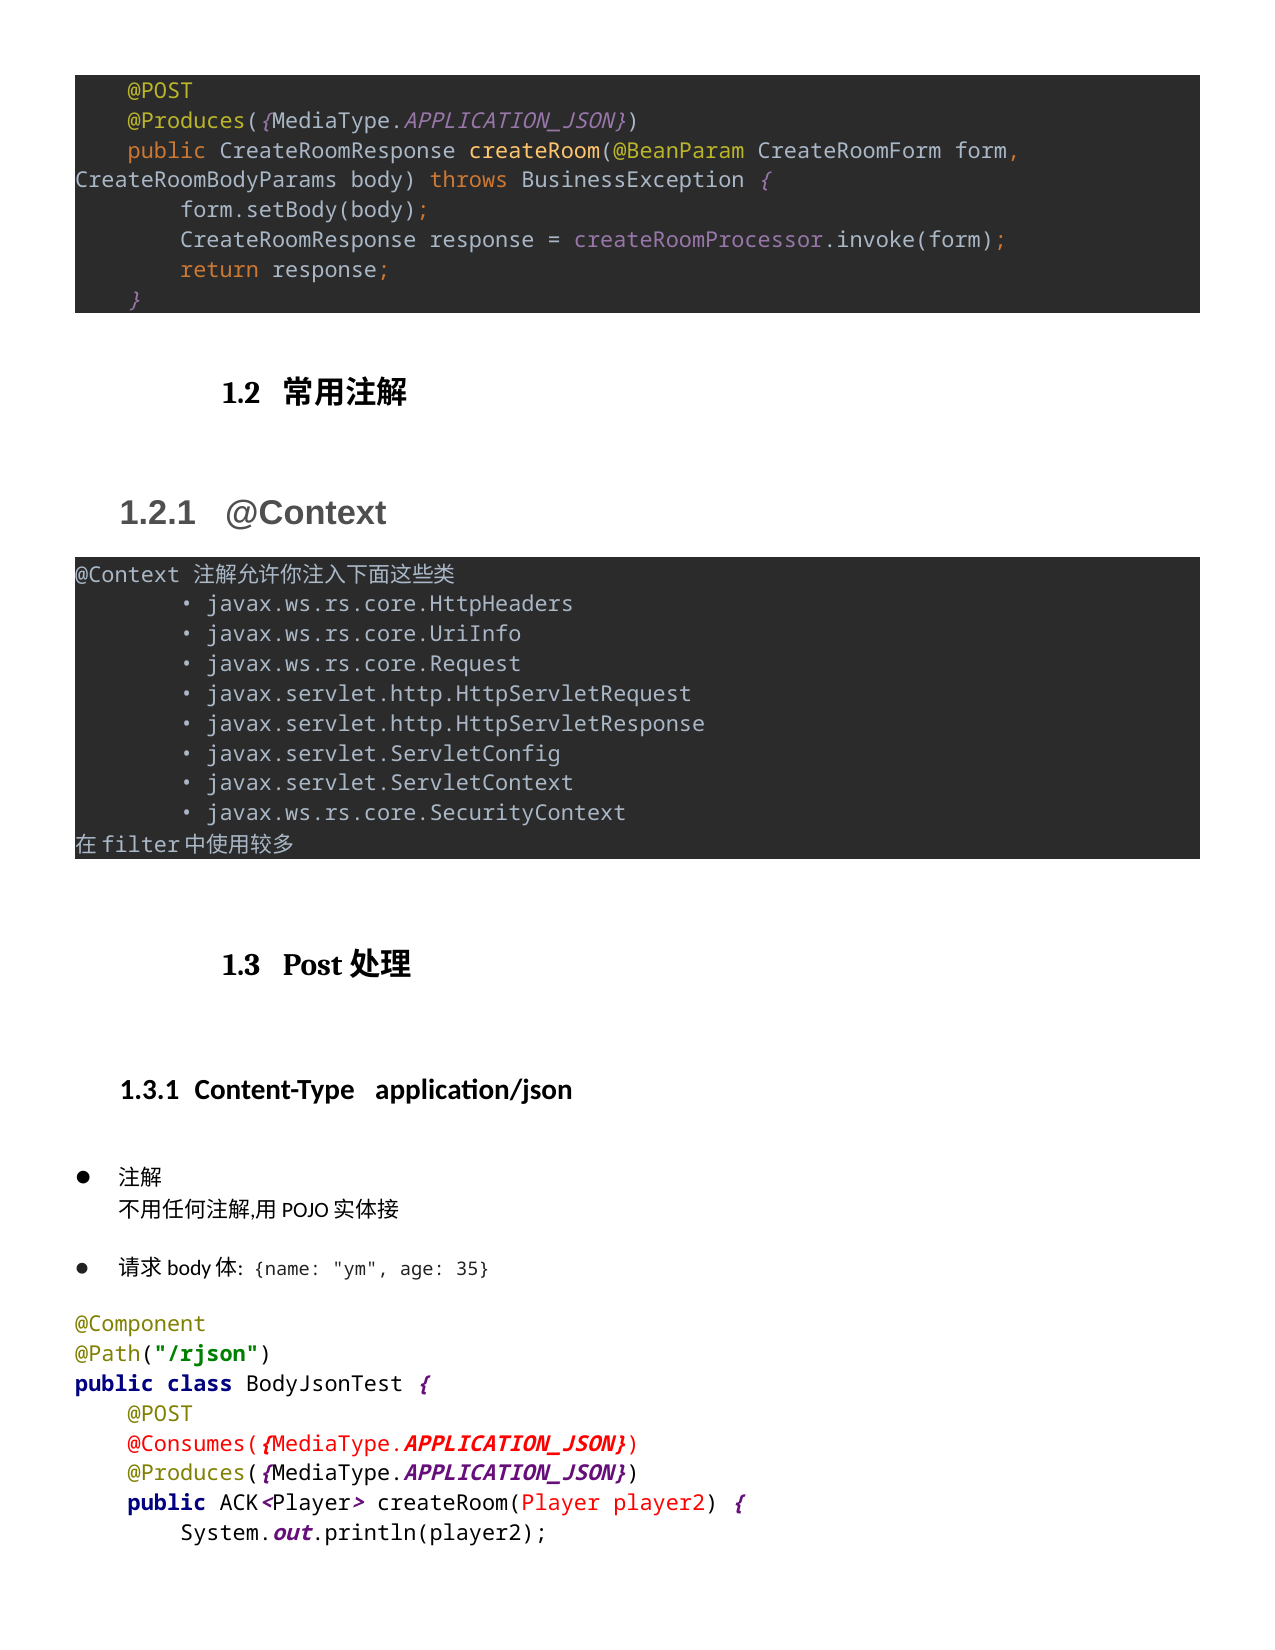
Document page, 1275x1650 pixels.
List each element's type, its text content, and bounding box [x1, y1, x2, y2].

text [75, 75, 1200, 313]
subtitle @Context [119, 485, 1200, 532]
subtitle Content-Type application/json [119, 1071, 1200, 1107]
list 注解 [75, 1160, 1200, 1192]
subtitle Post 处理 [223, 939, 1200, 984]
list 请求body体: {name: "ym", age: 35} [75, 1250, 1200, 1282]
subtitle 常用注解 [223, 367, 1200, 412]
text @Context 注解允许你注入下面这些类 • javax.ws.rs.core.HttpHeaders • javax.ws.rs.core.UriInfo • javax.ws.rs.core.Request • javax.servlet.http.HttpServletRequest • javax.servlet.http.HttpServletResponse • javax.servlet.ServletConfig • javax.servlet.ServletContext • javax.ws.rs.core.SecurityContext 在filter中使用较多 [75, 557, 1200, 859]
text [75, 1308, 1200, 1547]
text 不用任何注解,用POJO实体接 [119, 1192, 1200, 1223]
